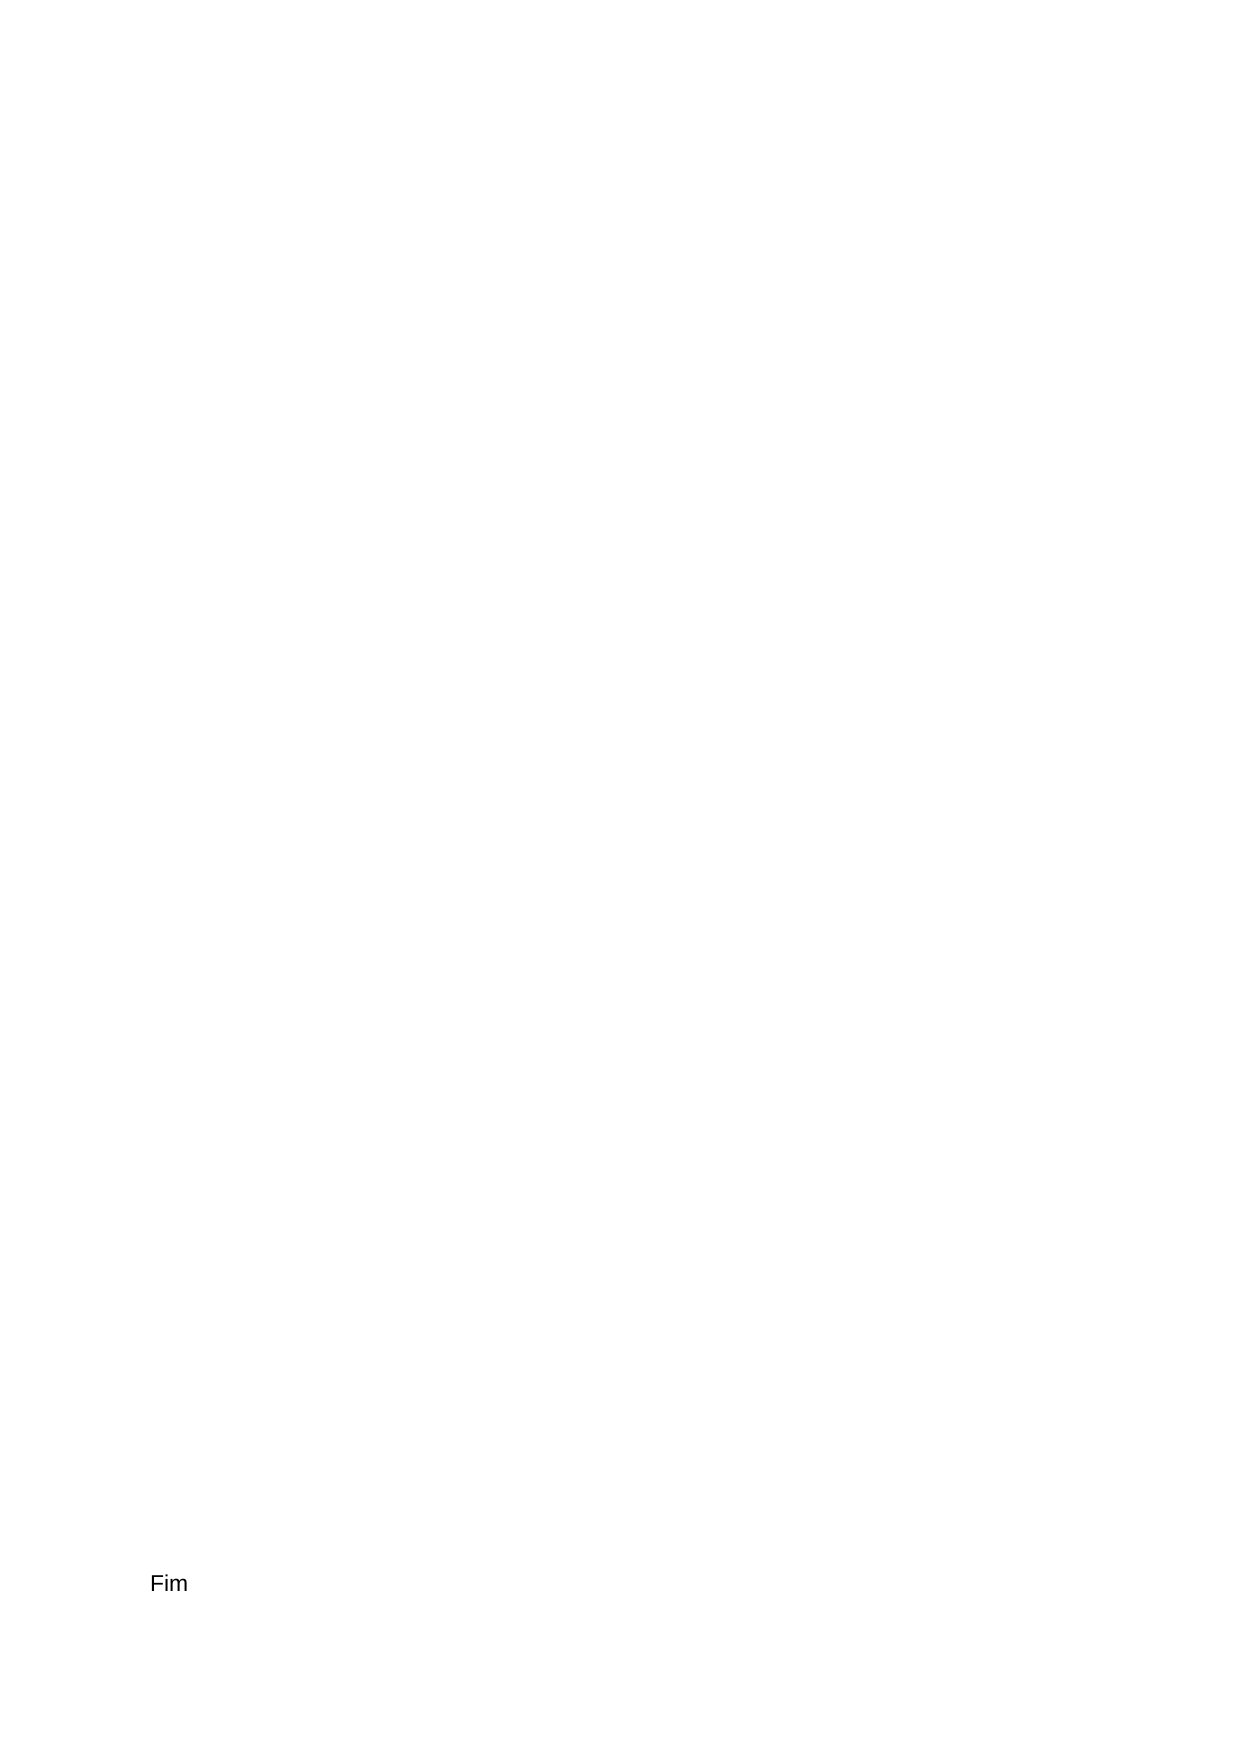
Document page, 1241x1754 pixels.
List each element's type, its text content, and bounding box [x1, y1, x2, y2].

text Fim [150, 1570, 1090, 1596]
